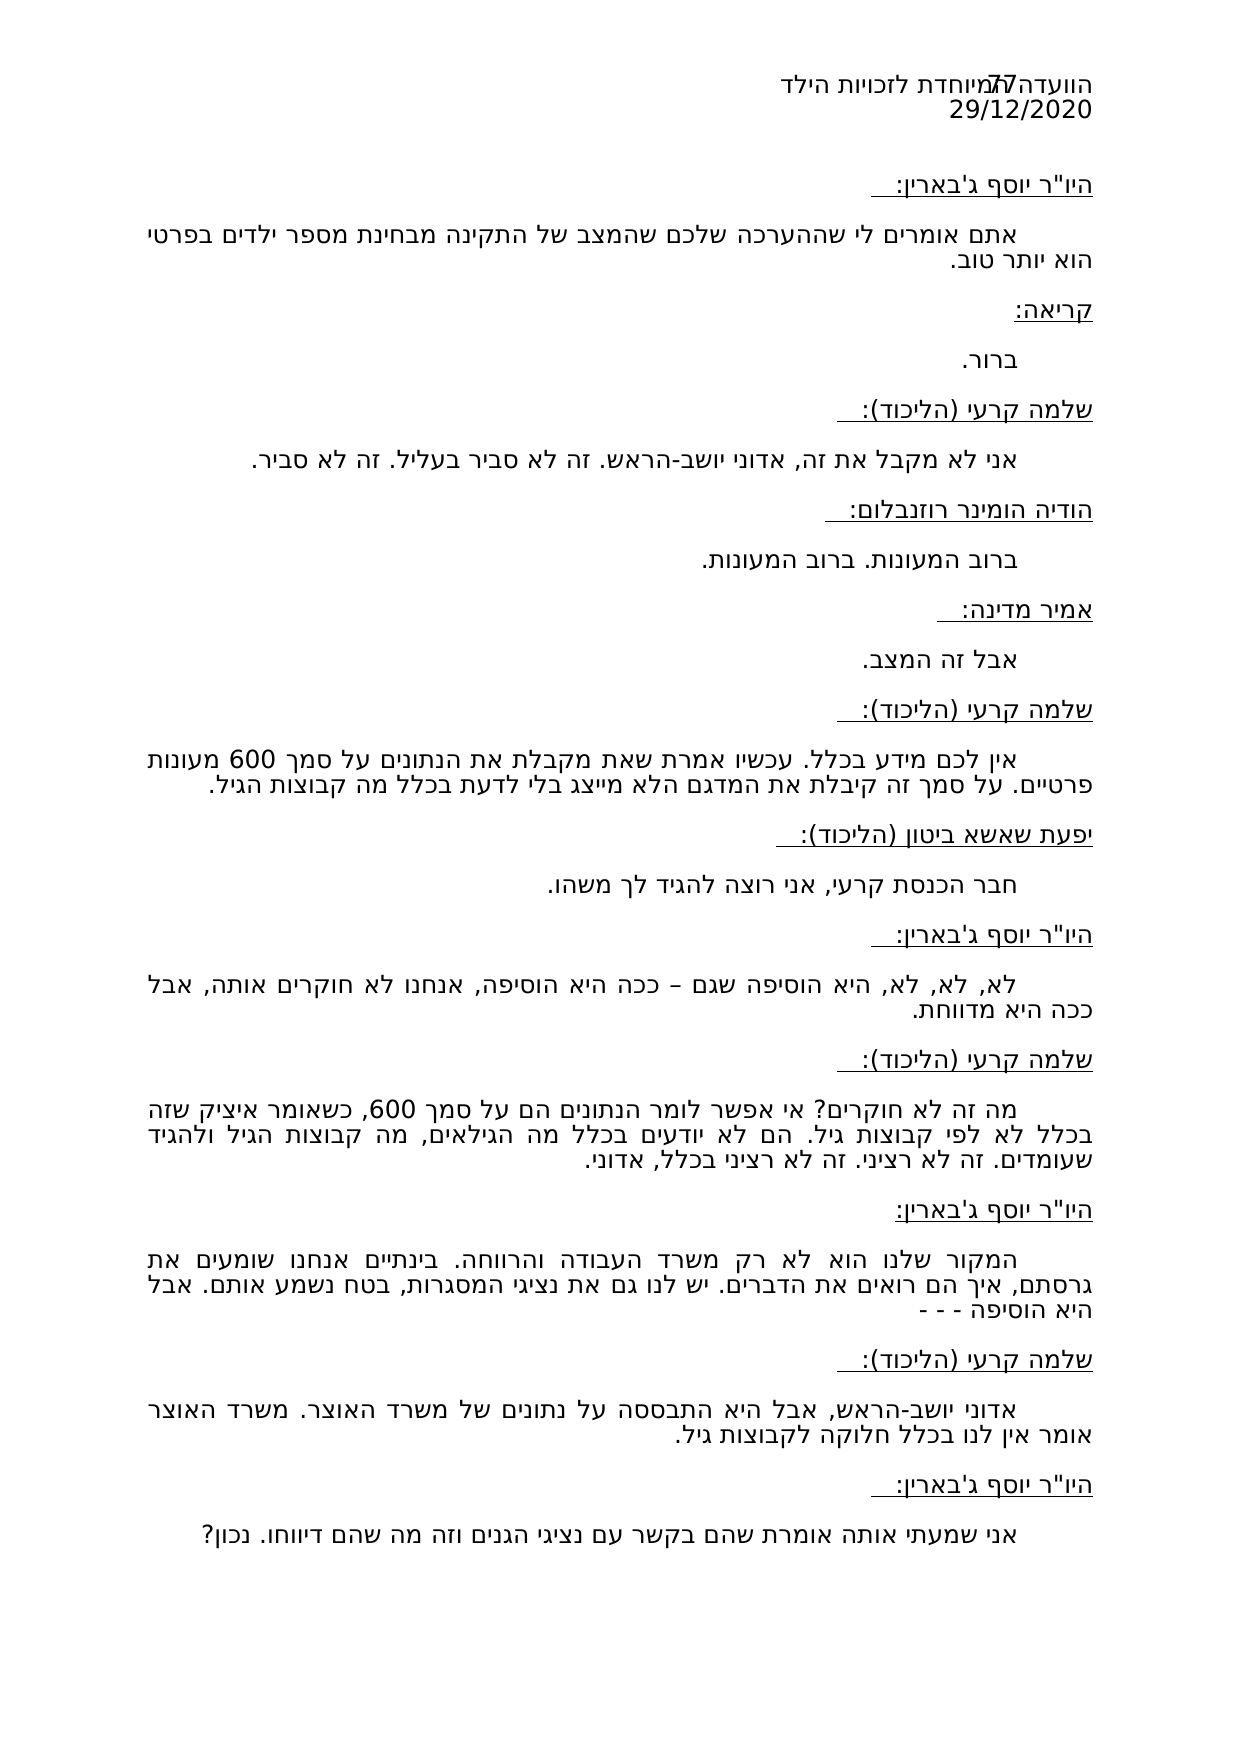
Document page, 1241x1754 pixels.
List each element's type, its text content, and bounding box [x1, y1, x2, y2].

text << אורח >> הודיה הומינר רוזנבלום: << אורח >> [147, 499, 1093, 524]
text אתם אומרים לי שההערכה שלכם שהמצב של התקינה מבחינת מספר ילדים בפרטי הוא יותר טוב. [147, 224, 1093, 274]
text << יור >> היו"ר יוסף ג'בארין: << יור >> [147, 1199, 1093, 1224]
text << דובר >> שלמה קרעי (הליכוד): << דובר >> [147, 1049, 1093, 1074]
text ברוב המעונות. ברוב המעונות. [147, 549, 1093, 574]
text מה זה לא חוקרים? אי אפשר לומר הנתונים הם על סמך 600, כשאומר איציק שזה בכלל לא לפי קבוצות גיל. הם לא יודעים בכלל מה הגילאים, מה קבוצות הגיל ולהגיד שעומדים. זה לא רציני. זה לא רציני בכלל, אדוני. [147, 1099, 1093, 1174]
text << יור >> היו"ר יוסף ג'בארין: << יור >> [147, 174, 1093, 199]
text << אורח >> אמיר מדינה: << אורח >> [147, 599, 1093, 624]
text אני לא מקבל את זה, אדוני יושב-הראש. זה לא סביר בעליל. זה לא סביר. [147, 449, 1093, 474]
text << יור >> היו"ר יוסף ג'בארין: << יור >> [147, 924, 1093, 949]
text המקור שלנו הוא לא רק משרד העבודה והרווחה. בינתיים אנחנו שומעים את גרסתם, איך הם רואים את הדברים. יש לנו גם את נציגי המסגרות, בטח נשמע אותם. אבל היא הוסיפה - - - [147, 1249, 1093, 1324]
text אין לכם מידע בכלל. עכשיו אמרת שאת מקבלת את הנתונים על סמך 600 מעונות פרטיים. על סמך זה קיבלת את המדגם הלא מייצג בלי לדעת בכלל מה קבוצות הגיל. [147, 749, 1093, 799]
text << דובר >> שלמה קרעי (הליכוד): << דובר >> [147, 699, 1093, 724]
text ברור. [147, 349, 1093, 374]
text << דובר >> שלמה קרעי (הליכוד): << דובר >> [147, 399, 1093, 424]
text אני שמעתי אותה אומרת שהם בקשר עם נציגי הגנים וזה מה שהם דיווחו. נכון? [147, 1524, 1093, 1549]
text << דובר >> שלמה קרעי (הליכוד): << דובר >> [147, 1349, 1093, 1374]
text << קריאה >> קריאה: << קריאה >> [147, 299, 1093, 324]
text << יור >> היו"ר יוסף ג'בארין: << יור >> [147, 1474, 1093, 1499]
text אדוני יושב-הראש, אבל היא התבססה על נתונים של משרד האוצר. משרד האוצר אומר אין לנו בכלל חלוקה לקבוצות גיל. [147, 1399, 1093, 1449]
text חבר הכנסת קרעי, אני רוצה להגיד לך משהו. [147, 874, 1093, 899]
text לא, לא, לא, היא הוסיפה שגם – ככה היא הוסיפה, אנחנו לא חוקרים אותה, אבל ככה היא מדווחת. [147, 974, 1093, 1024]
text אבל זה המצב. [147, 649, 1093, 674]
text << דובר >> יפעת שאשא ביטון (הליכוד): << דובר >> [147, 824, 1093, 849]
